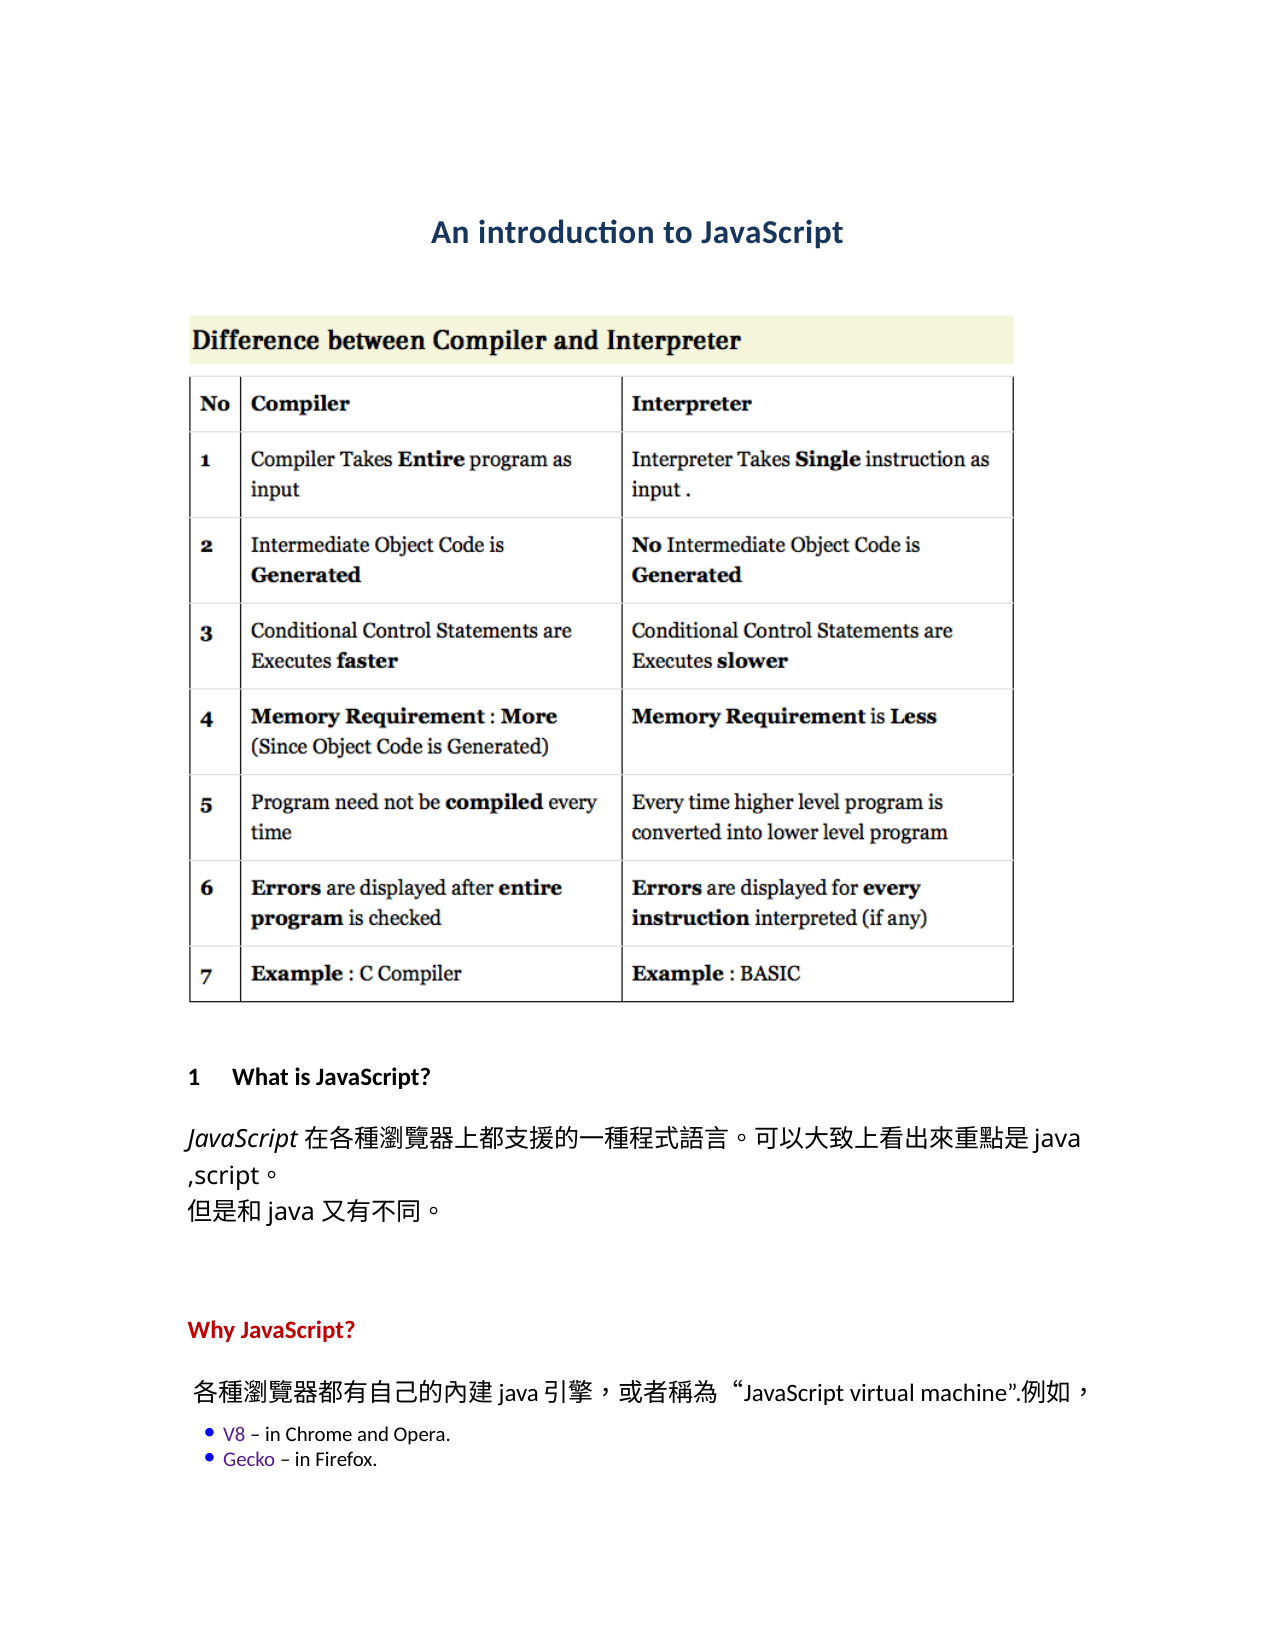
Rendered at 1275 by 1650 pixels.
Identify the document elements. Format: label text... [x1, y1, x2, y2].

subtitle What is JavaScript? [187, 1061, 1087, 1091]
list V8 – in Chrome and Opera. [205, 1421, 1087, 1446]
text 各種瀏覽器都有自己的內建java引擎，或者稱為“JavaScript virtual machine”.例如， [187, 1372, 1087, 1408]
title An introduction to JavaScript [187, 211, 1087, 252]
picture [187, 313, 1020, 1006]
text 但是和java 又有不同。 [187, 1191, 1087, 1228]
subtitle Why JavaScript? [187, 1314, 1087, 1344]
list Gecko – in Firefox. [205, 1446, 1087, 1472]
text JavaScript 在各種瀏覽器上都支援的一種程式語言。可以大致上看出來重點是java ,script。 [187, 1119, 1087, 1191]
